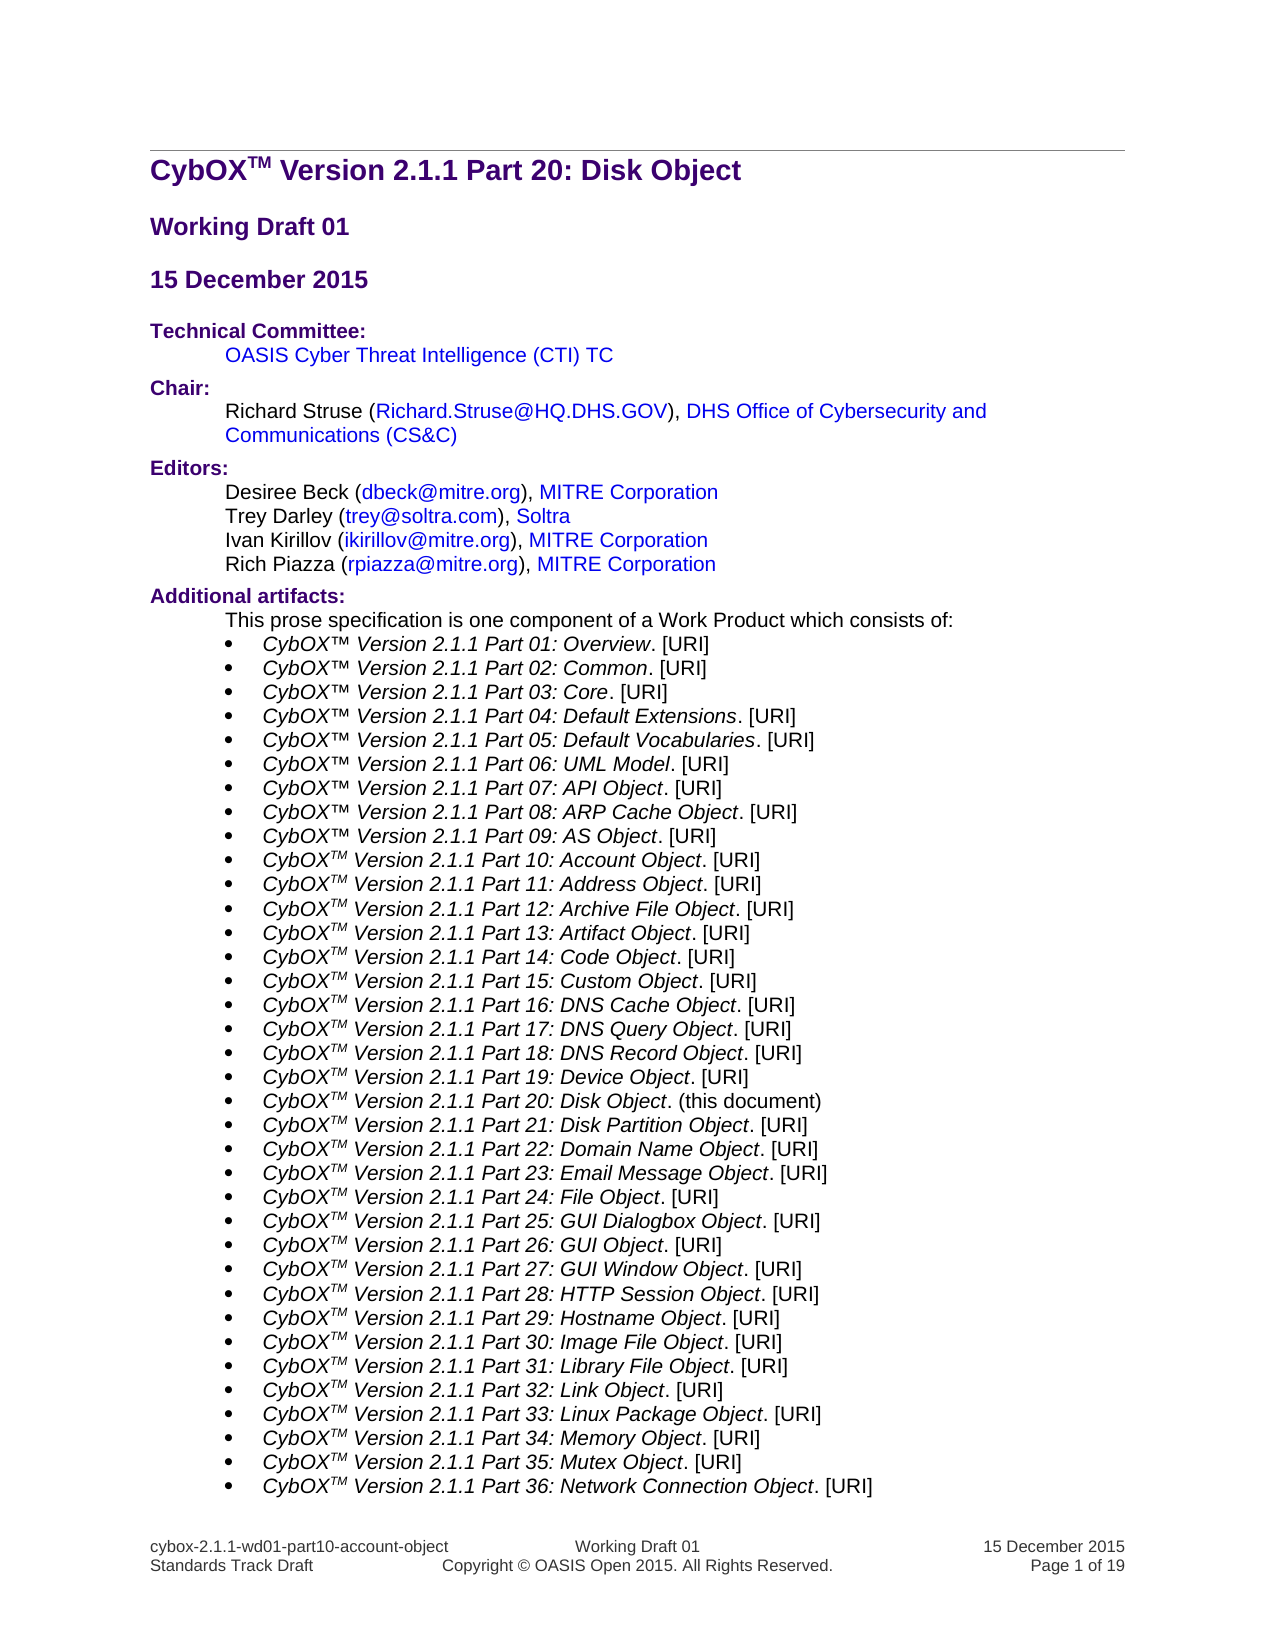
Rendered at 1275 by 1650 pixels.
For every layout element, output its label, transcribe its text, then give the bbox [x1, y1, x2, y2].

list CybOXTM Version 2.1.1 Part 12: Archive File Object. [URI] [225, 896, 1125, 920]
list CybOXTM Version 2.1.1 Part 30: Image File Object. [URI] [225, 1329, 1125, 1353]
subtitle Working Draft 01 [150, 208, 1125, 240]
list CybOXTM Version 2.1.1 Part 26: GUI Object. [URI] [225, 1233, 1125, 1257]
list CybOXTM Version 2.1.1 Part 13: Artifact Object. [URI] [225, 920, 1125, 944]
list CybOX™ Version 2.1.1 Part 07: API Object. [URI] [225, 776, 1125, 800]
list CybOX™ Version 2.1.1 Part 09: AS Object. [URI] [225, 824, 1125, 848]
list CybOXTM Version 2.1.1 Part 23: Email Message Object. [URI] [225, 1161, 1125, 1185]
title Technical Committee: [150, 319, 1125, 343]
text Trey Darley (trey@soltra.com), Soltra [225, 503, 1125, 527]
title Additional artifacts: [150, 584, 1125, 608]
list CybOX™ Version 2.1.1 Part 03: Core. [URI] [225, 680, 1125, 704]
list CybOX™ Version 2.1.1 Part 02: Common. [URI] [225, 656, 1125, 680]
list CybOXTM Version 2.1.1 Part 33: Linux Package Object. [URI] [225, 1402, 1125, 1426]
text This prose specification is one component of a Work Product which consists of: [225, 608, 1125, 632]
list CybOXTM Version 2.1.1 Part 24: File Object. [URI] [225, 1185, 1125, 1209]
list CybOXTM Version 2.1.1 Part 11: Address Object. [URI] [225, 872, 1125, 896]
list CybOX™ Version 2.1.1 Part 08: ARP Cache Object. [URI] [225, 800, 1125, 824]
text Richard Struse (Richard.Struse@HQ.DHS.GOV), DHS Office of Cybersecurity and Communications (CS&C) [225, 399, 1125, 447]
list CybOXTM Version 2.1.1 Part 29: Hostname Object. [URI] [225, 1305, 1125, 1329]
list CybOX™ Version 2.1.1 Part 04: Default Extensions. [URI] [225, 704, 1125, 728]
text Rich Piazza (rpiazza@mitre.org), MITRE Corporation [225, 551, 1125, 575]
list CybOXTM Version 2.1.1 Part 36: Network Connection Object. [URI] [225, 1474, 1125, 1498]
list CybOXTM Version 2.1.1 Part 17: DNS Query Object. [URI] [225, 1017, 1125, 1041]
list CybOXTM Version 2.1.1 Part 25: GUI Dialogbox Object. [URI] [225, 1209, 1125, 1233]
text Ivan Kirillov (ikirillov@mitre.org), MITRE Corporation [225, 527, 1125, 551]
title OASIS Cyber Threat Intelligence (CTI) TC [225, 343, 1125, 367]
title Editors: [150, 456, 1125, 479]
list CybOXTM Version 2.1.1 Part 19: Device Object. [URI] [225, 1065, 1125, 1089]
list CybOXTM Version 2.1.1 Part 18: DNS Record Object. [URI] [225, 1041, 1125, 1065]
list CybOX™ Version 2.1.1 Part 01: Overview. [URI] [225, 632, 1125, 656]
text Desiree Beck (dbeck@mitre.org), MITRE Corporation [225, 479, 1125, 503]
list CybOXTM Version 2.1.1 Part 28: HTTP Session Object. [URI] [225, 1281, 1125, 1305]
list CybOX™ Version 2.1.1 Part 06: UML Model. [URI] [225, 752, 1125, 776]
list CybOXTM Version 2.1.1 Part 27: GUI Window Object. [URI] [225, 1257, 1125, 1281]
list CybOXTM Version 2.1.1 Part 32: Link Object. [URI] [225, 1378, 1125, 1402]
title Chair: [150, 375, 1125, 399]
list CybOXTM Version 2.1.1 Part 20: Disk Object. (this document) [225, 1089, 1125, 1113]
list CybOXTM Version 2.1.1 Part 10: Account Object. [URI] [225, 848, 1125, 872]
list CybOXTM Version 2.1.1 Part 15: Custom Object. [URI] [225, 968, 1125, 993]
list CybOXTM Version 2.1.1 Part 35: Mutex Object. [URI] [225, 1450, 1125, 1474]
list CybOXTM Version 2.1.1 Part 16: DNS Cache Object. [URI] [225, 993, 1125, 1017]
list CybOXTM Version 2.1.1 Part 14: Code Object. [URI] [225, 944, 1125, 968]
list CybOXTM Version 2.1.1 Part 21: Disk Partition Object. [URI] [225, 1113, 1125, 1137]
list CybOX™ Version 2.1.1 Part 05: Default Vocabularies. [URI] [225, 728, 1125, 752]
title CybOXTM Version 2.1.1 Part 20: Disk Object [150, 151, 1125, 187]
list CybOXTM Version 2.1.1 Part 31: Library File Object. [URI] [225, 1353, 1125, 1378]
list CybOXTM Version 2.1.1 Part 22: Domain Name Object. [URI] [225, 1137, 1125, 1161]
subtitle 15 December 2015 [150, 262, 1125, 294]
list CybOXTM Version 2.1.1 Part 34: Memory Object. [URI] [225, 1426, 1125, 1450]
